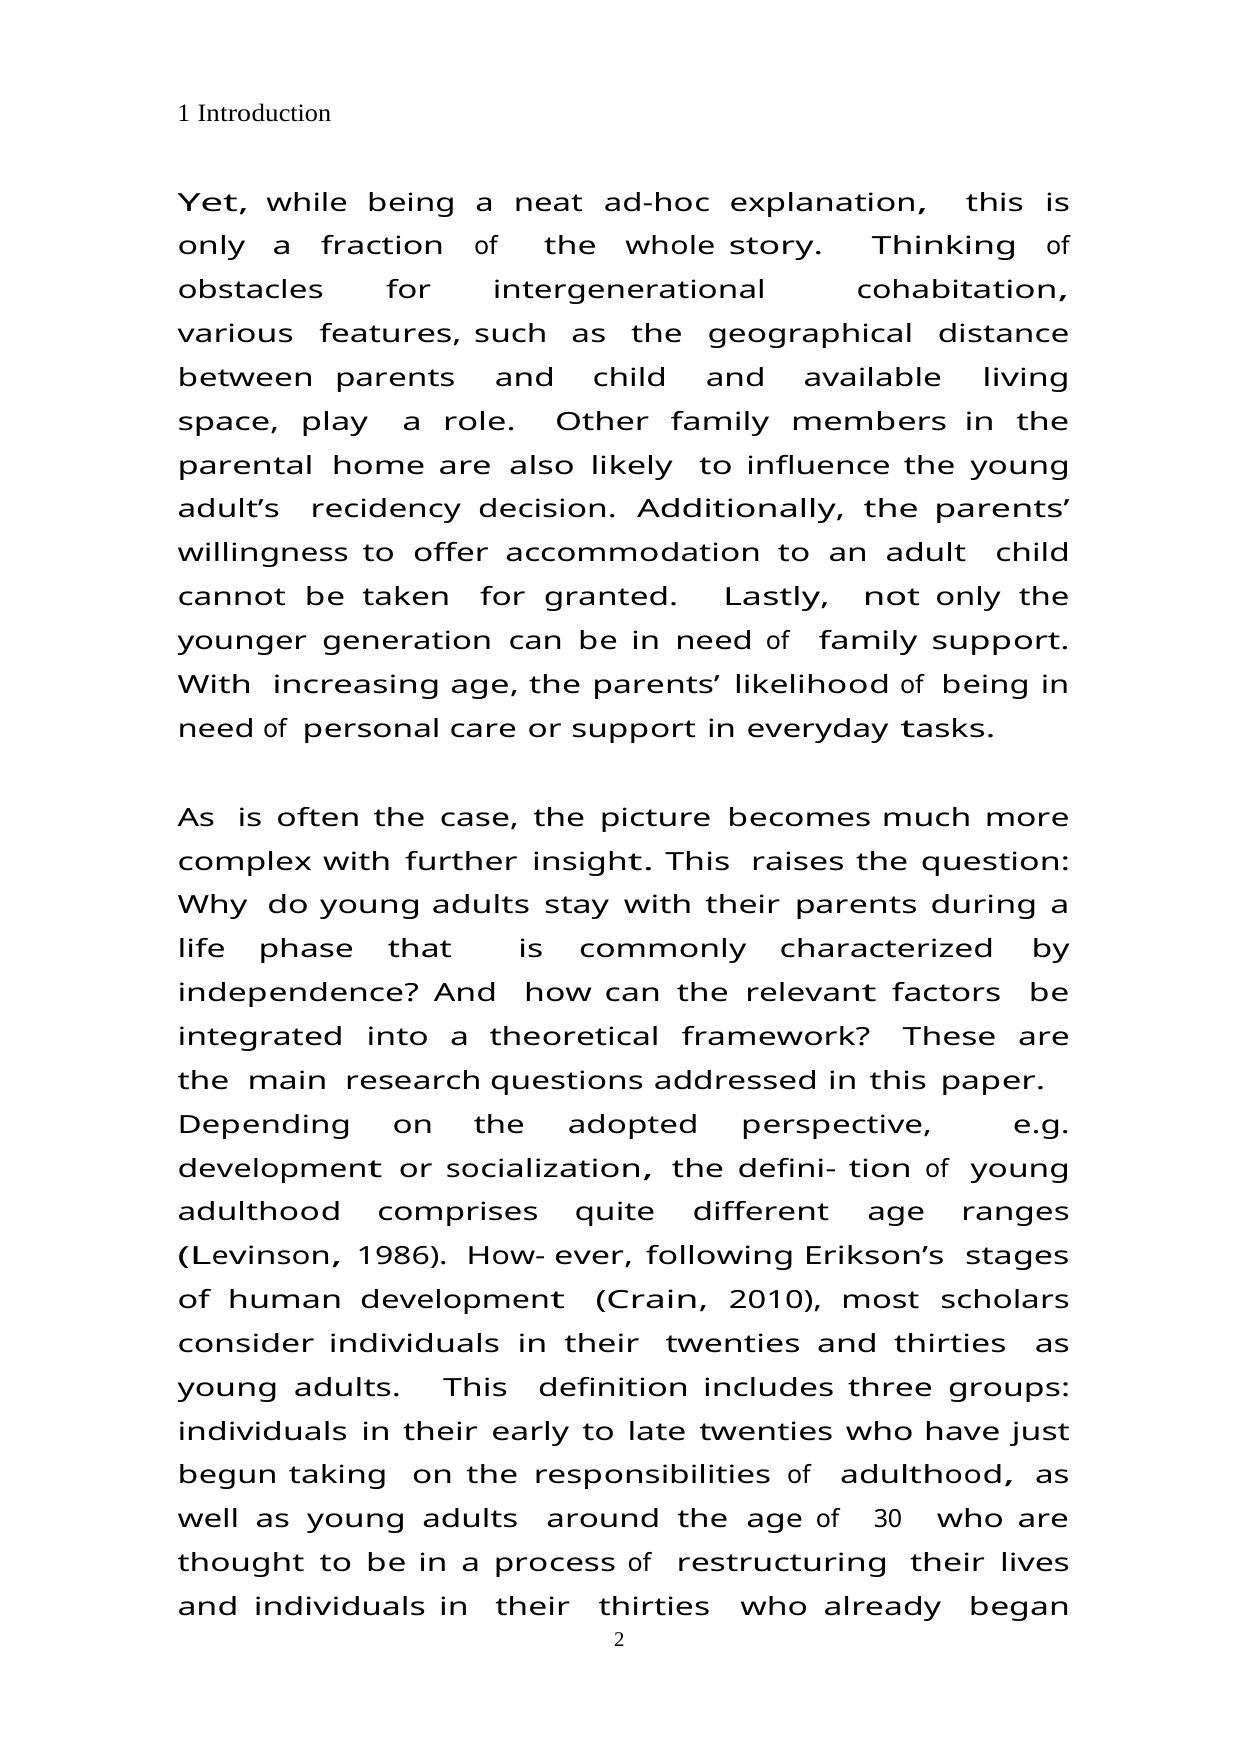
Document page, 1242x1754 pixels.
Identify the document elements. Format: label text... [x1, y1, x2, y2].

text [177, 1106, 1070, 1623]
text As is often the case, the picture becomes much more complex with further insight. This raises the question: Why do young adults stay with their parents during a life phase that is commonly characterized by independence? And how can the relevant factors be integrated into a theoretical framework? These are the main research questions addressed in this paper. [177, 799, 1070, 1097]
text Yet, while being a neat ad-hoc explanation, this is only a fraction of the whole story. Thinking of obstacles for intergenerational cohabitation, various features, such as the geographical distance between parents and child and available living space, play a role. Other family members in the parental home are also likely to inﬂuence the young adult’s recidency decision. Additionally, the parents’ willingness to oﬀer accommodation to an adult child cannot be taken for granted. Lastly, not only the younger generation can be in need of family support. With increasing age, the parents’ likelihood of being in need of personal care or support in everyday tasks. [177, 184, 1070, 744]
